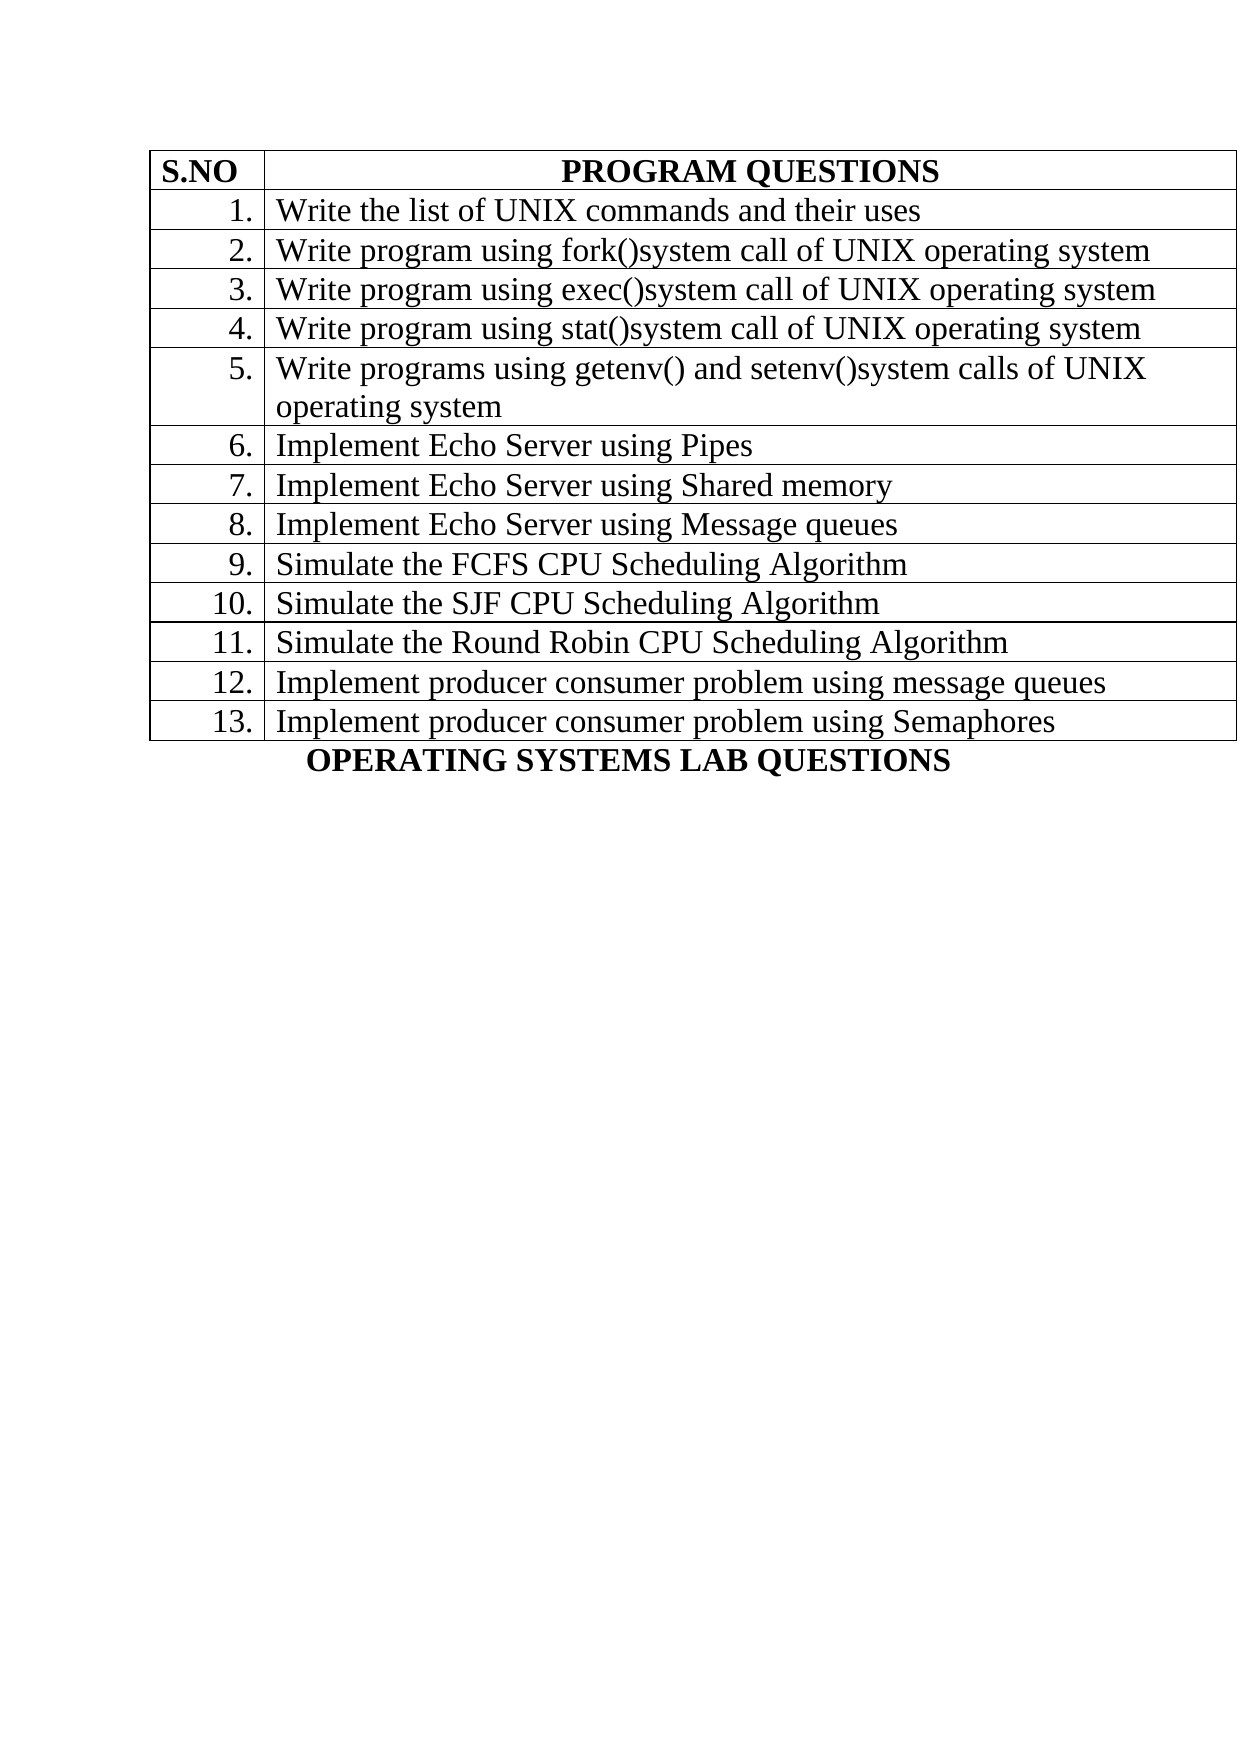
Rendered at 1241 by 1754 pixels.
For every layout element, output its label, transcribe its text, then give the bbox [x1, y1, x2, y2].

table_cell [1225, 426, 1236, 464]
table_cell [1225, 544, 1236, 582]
table_cell 3. [151, 269, 264, 307]
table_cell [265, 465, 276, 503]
table_cell 13. [151, 701, 264, 739]
table_cell 6. [151, 426, 264, 464]
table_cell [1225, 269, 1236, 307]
table_cell 5. [151, 348, 264, 424]
table_cell 4. [151, 309, 264, 347]
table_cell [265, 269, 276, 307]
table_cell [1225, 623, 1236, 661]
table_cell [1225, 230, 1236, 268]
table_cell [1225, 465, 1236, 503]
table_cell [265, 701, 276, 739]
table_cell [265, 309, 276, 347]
table_cell 8. [151, 504, 264, 543]
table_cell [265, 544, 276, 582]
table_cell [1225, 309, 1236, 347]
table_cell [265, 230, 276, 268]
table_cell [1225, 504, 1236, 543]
table_header PROGRAM QUESTIONS [265, 151, 1236, 189]
table_cell 7. [151, 465, 264, 503]
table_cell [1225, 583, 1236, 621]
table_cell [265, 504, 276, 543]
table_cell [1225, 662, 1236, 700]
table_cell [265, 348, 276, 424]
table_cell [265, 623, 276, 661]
table_header S.NO [151, 151, 264, 189]
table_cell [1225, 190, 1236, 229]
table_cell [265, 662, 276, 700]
table_cell 12. [151, 662, 264, 700]
table_cell 11. [151, 623, 264, 661]
text OPERATING SYSTEMS LAB QUESTIONS [150, 741, 1090, 779]
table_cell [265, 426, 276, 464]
table_cell 10. [151, 583, 264, 621]
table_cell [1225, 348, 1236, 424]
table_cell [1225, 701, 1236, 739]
table_cell 2. [151, 230, 264, 268]
table_cell 1. [151, 190, 264, 229]
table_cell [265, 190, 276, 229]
table_cell 9. [151, 544, 264, 582]
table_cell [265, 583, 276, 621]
